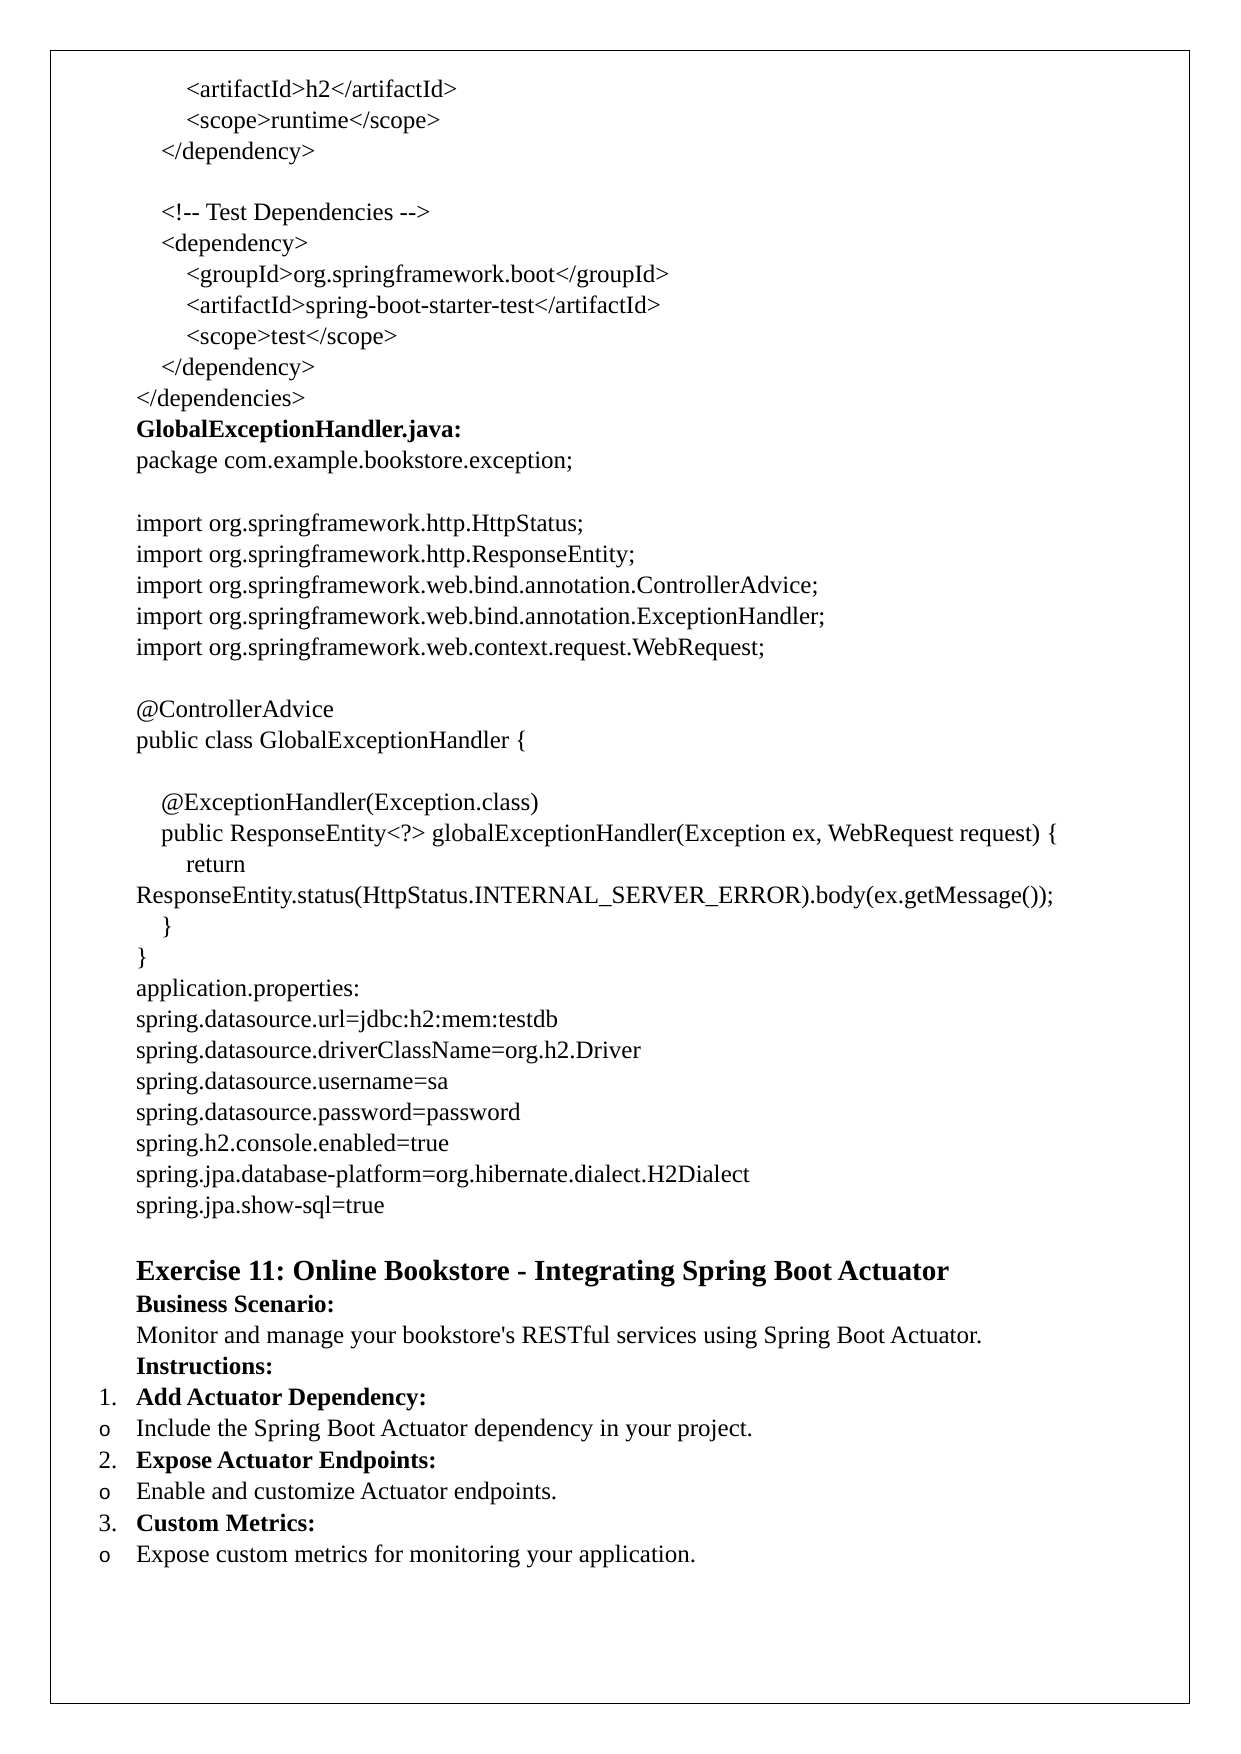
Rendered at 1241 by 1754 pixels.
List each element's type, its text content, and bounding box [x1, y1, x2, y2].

text </dependencies> [136, 383, 1169, 412]
text } [136, 942, 1169, 971]
text application.properties: [136, 973, 1169, 1002]
text <!-- Test Dependencies --> [136, 197, 1169, 226]
list Expose Actuator Endpoints: [98, 1445, 1169, 1473]
text spring.datasource.url=jdbc:h2:mem:testdb [136, 1004, 1169, 1033]
text <artifactId>h2</artifactId> [136, 74, 1169, 103]
text </dependency> [136, 352, 1169, 381]
text return ResponseEntity.status(HttpStatus.INTERNAL_SERVER_ERROR).body(ex.getMessage()); [136, 849, 1169, 909]
text public ResponseEntity<?> globalExceptionHandler(Exception ex, WebRequest request) { [136, 818, 1169, 847]
text import org.springframework.http.ResponseEntity; [136, 539, 1169, 567]
text public class GlobalExceptionHandler { [136, 725, 1169, 754]
text import org.springframework.web.bind.annotation.ExceptionHandler; [136, 601, 1169, 629]
text Monitor and manage your bookstore's RESTful services using Spring Boot Actuator. [136, 1320, 1169, 1348]
text package com.example.bookstore.exception; [136, 446, 1169, 474]
text import org.springframework.http.HttpStatus; [136, 508, 1169, 536]
text import org.springframework.web.bind.annotation.ControllerAdvice; [136, 570, 1169, 598]
text <scope>runtime</scope> [136, 105, 1169, 134]
text @ControllerAdvice [136, 694, 1169, 723]
text <artifactId>spring-boot-starter-test</artifactId> [136, 290, 1169, 319]
list Include the Spring Boot Actuator dependency in your project. [98, 1413, 1169, 1442]
text spring.datasource.password=password [136, 1097, 1169, 1126]
text Business Scenario: [136, 1289, 1169, 1317]
text Instructions: [136, 1351, 1169, 1379]
text spring.datasource.username=sa [136, 1066, 1169, 1095]
text import org.springframework.web.context.request.WebRequest; [136, 632, 1169, 661]
text } [136, 911, 1169, 940]
text GlobalExceptionHandler.java: [136, 414, 1169, 443]
text </dependency> [136, 136, 1169, 165]
text @ExceptionHandler(Exception.class) [136, 787, 1169, 816]
text Exercise 11: Online Bookstore - Integrating Spring Boot Actuator [136, 1253, 1169, 1286]
list Enable and customize Actuator endpoints. [98, 1476, 1169, 1505]
text spring.jpa.show-sql=true [136, 1191, 1169, 1219]
text spring.jpa.database-platform=org.hibernate.dialect.H2Dialect [136, 1159, 1169, 1188]
list Add Actuator Dependency: [98, 1382, 1169, 1411]
list Expose custom metrics for monitoring your application. [98, 1539, 1169, 1568]
text spring.datasource.driverClassName=org.h2.Driver [136, 1035, 1169, 1064]
list Custom Metrics: [98, 1508, 1169, 1536]
text <groupId>org.springframework.boot</groupId> [136, 259, 1169, 288]
text spring.h2.console.enabled=true [136, 1128, 1169, 1157]
text <scope>test</scope> [136, 321, 1169, 350]
text <dependency> [136, 228, 1169, 257]
